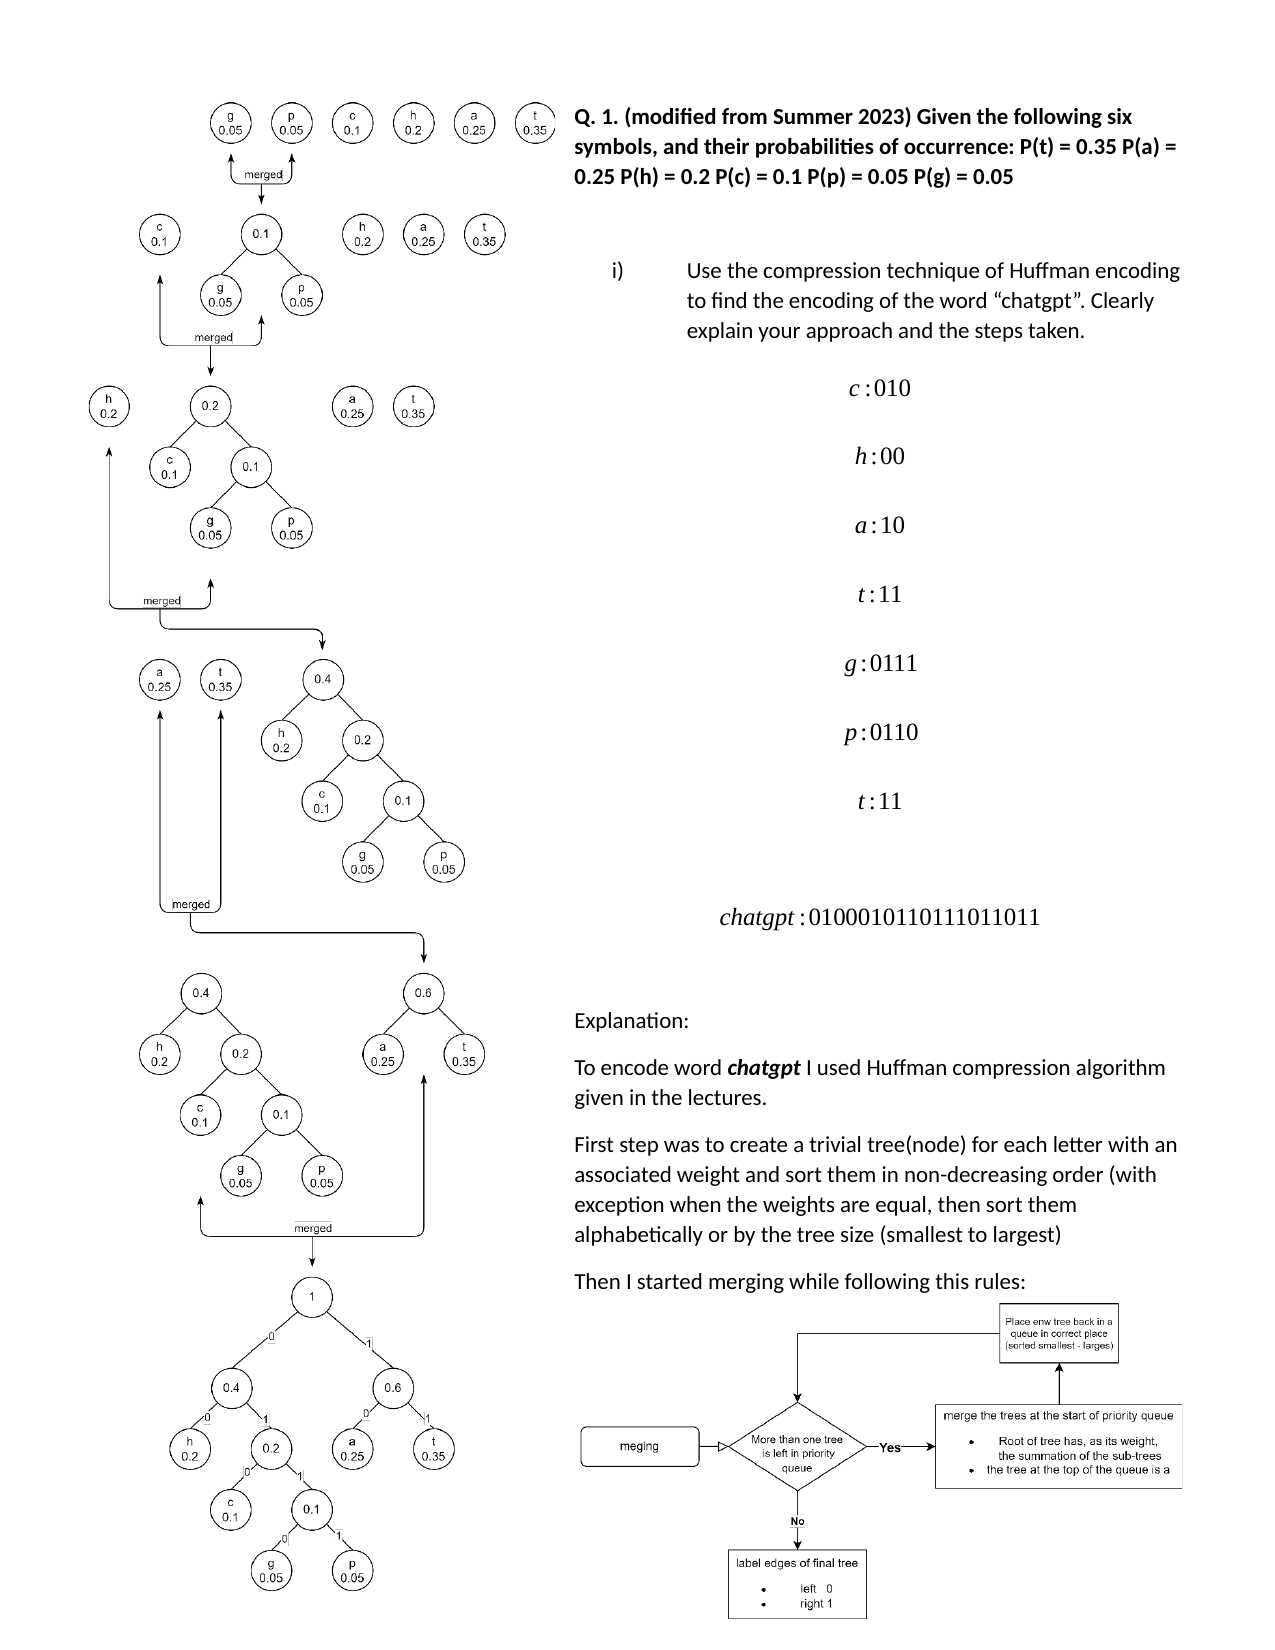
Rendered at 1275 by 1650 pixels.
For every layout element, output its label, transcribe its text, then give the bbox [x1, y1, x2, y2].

picture [580, 1303, 1183, 1623]
text Then I started merging while following this rules: [556, 1267, 1186, 1295]
list Use the compression technique of Huffman encoding to find the encoding of the word “chatgpt”. Clearly explain your approach and the steps taken. [556, 256, 1186, 344]
picture [88, 102, 556, 1591]
text Explanation: [556, 1006, 1186, 1034]
text To encode word chatgpt I used Huffman compression algorithm given in the lectures. [556, 1053, 1186, 1111]
text Q. 1. (modified from Summer 2023) Given the following six symbols, and their probabilities of occurrence: P(t) = 0.35 P(a) = 0.25 P(h) = 0.2 P(c) = 0.1 P(p) = 0.05 P(g) = 0.05 [556, 102, 1186, 190]
text First step was to create a trivial tree(node) for each letter with an associated weight and sort them in non-decreasing order (with exception when the weights are equal, then sort them alphabetically or by the tree size (smallest to largest) [556, 1130, 1186, 1248]
